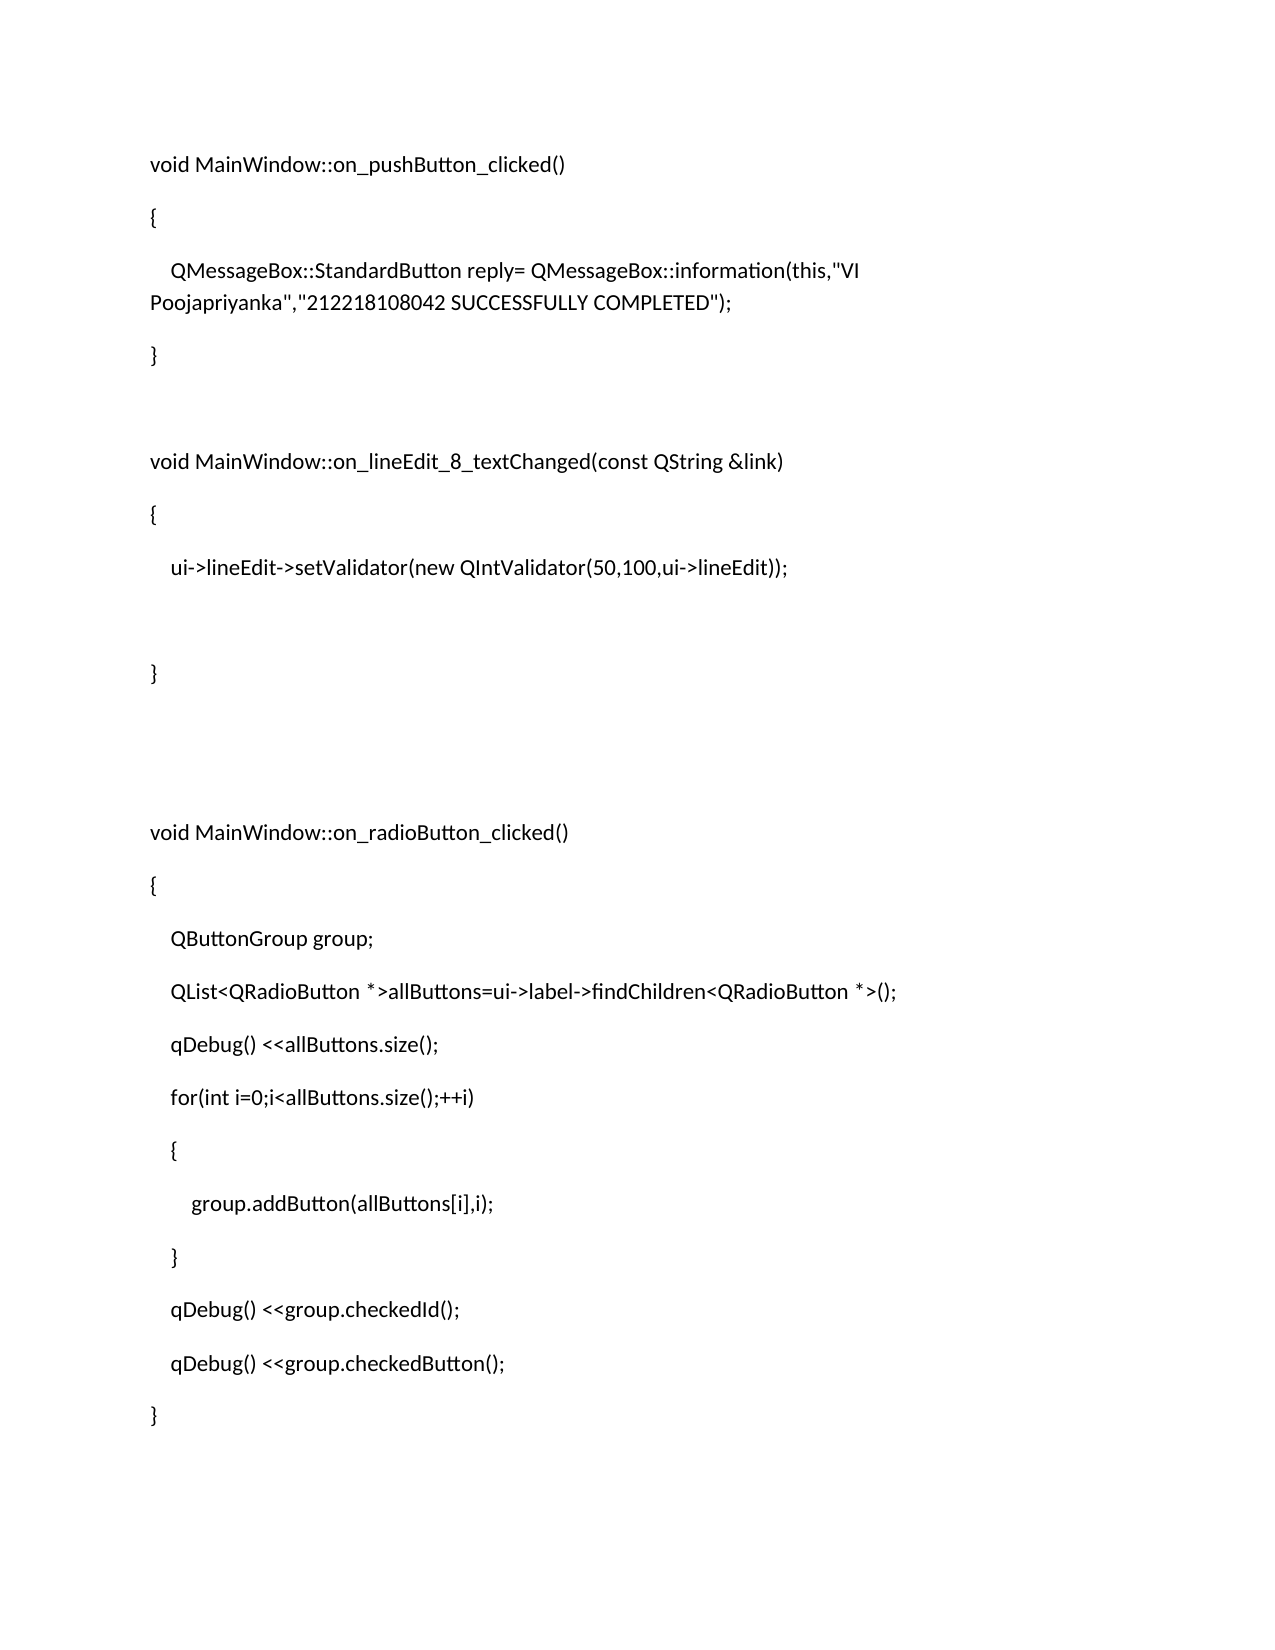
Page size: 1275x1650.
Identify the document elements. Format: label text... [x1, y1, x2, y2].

text } [150, 1243, 1125, 1271]
text { [150, 1137, 1125, 1164]
text QMessageBox::StandardButton reply= QMessageBox::information(this,"VI Poojapriyanka","212218108042 SUCCESSFULLY COMPLETED"); [150, 256, 1125, 316]
text void MainWindow::on_pushButton_clicked() [150, 150, 1125, 178]
text { [150, 871, 1125, 899]
text void MainWindow::on_radioButton_clicked() [150, 818, 1125, 846]
text { [150, 500, 1125, 528]
text } [150, 659, 1125, 687]
text { [150, 203, 1125, 231]
text for(int i=0;i<allButtons.size();++i) [150, 1083, 1125, 1112]
text qDebug() <<group.checkedId(); [150, 1296, 1125, 1324]
text } [150, 341, 1125, 369]
text QList<QRadioButton *>allButtons=ui->label->findChildren<QRadioButton *>(); [150, 977, 1125, 1006]
text ui->lineEdit->setValidator(new QIntValidator(50,100,ui->lineEdit)); [150, 553, 1125, 581]
text qDebug() <<allButtons.size(); [150, 1031, 1125, 1058]
text void MainWindow::on_lineEdit_8_textChanged(const QString &link) [150, 447, 1125, 475]
text QButtonGroup group; [150, 924, 1125, 952]
text qDebug() <<group.checkedButton(); [150, 1349, 1125, 1377]
text } [150, 1402, 1125, 1430]
text group.addButton(allButtons[i],i); [150, 1189, 1125, 1218]
